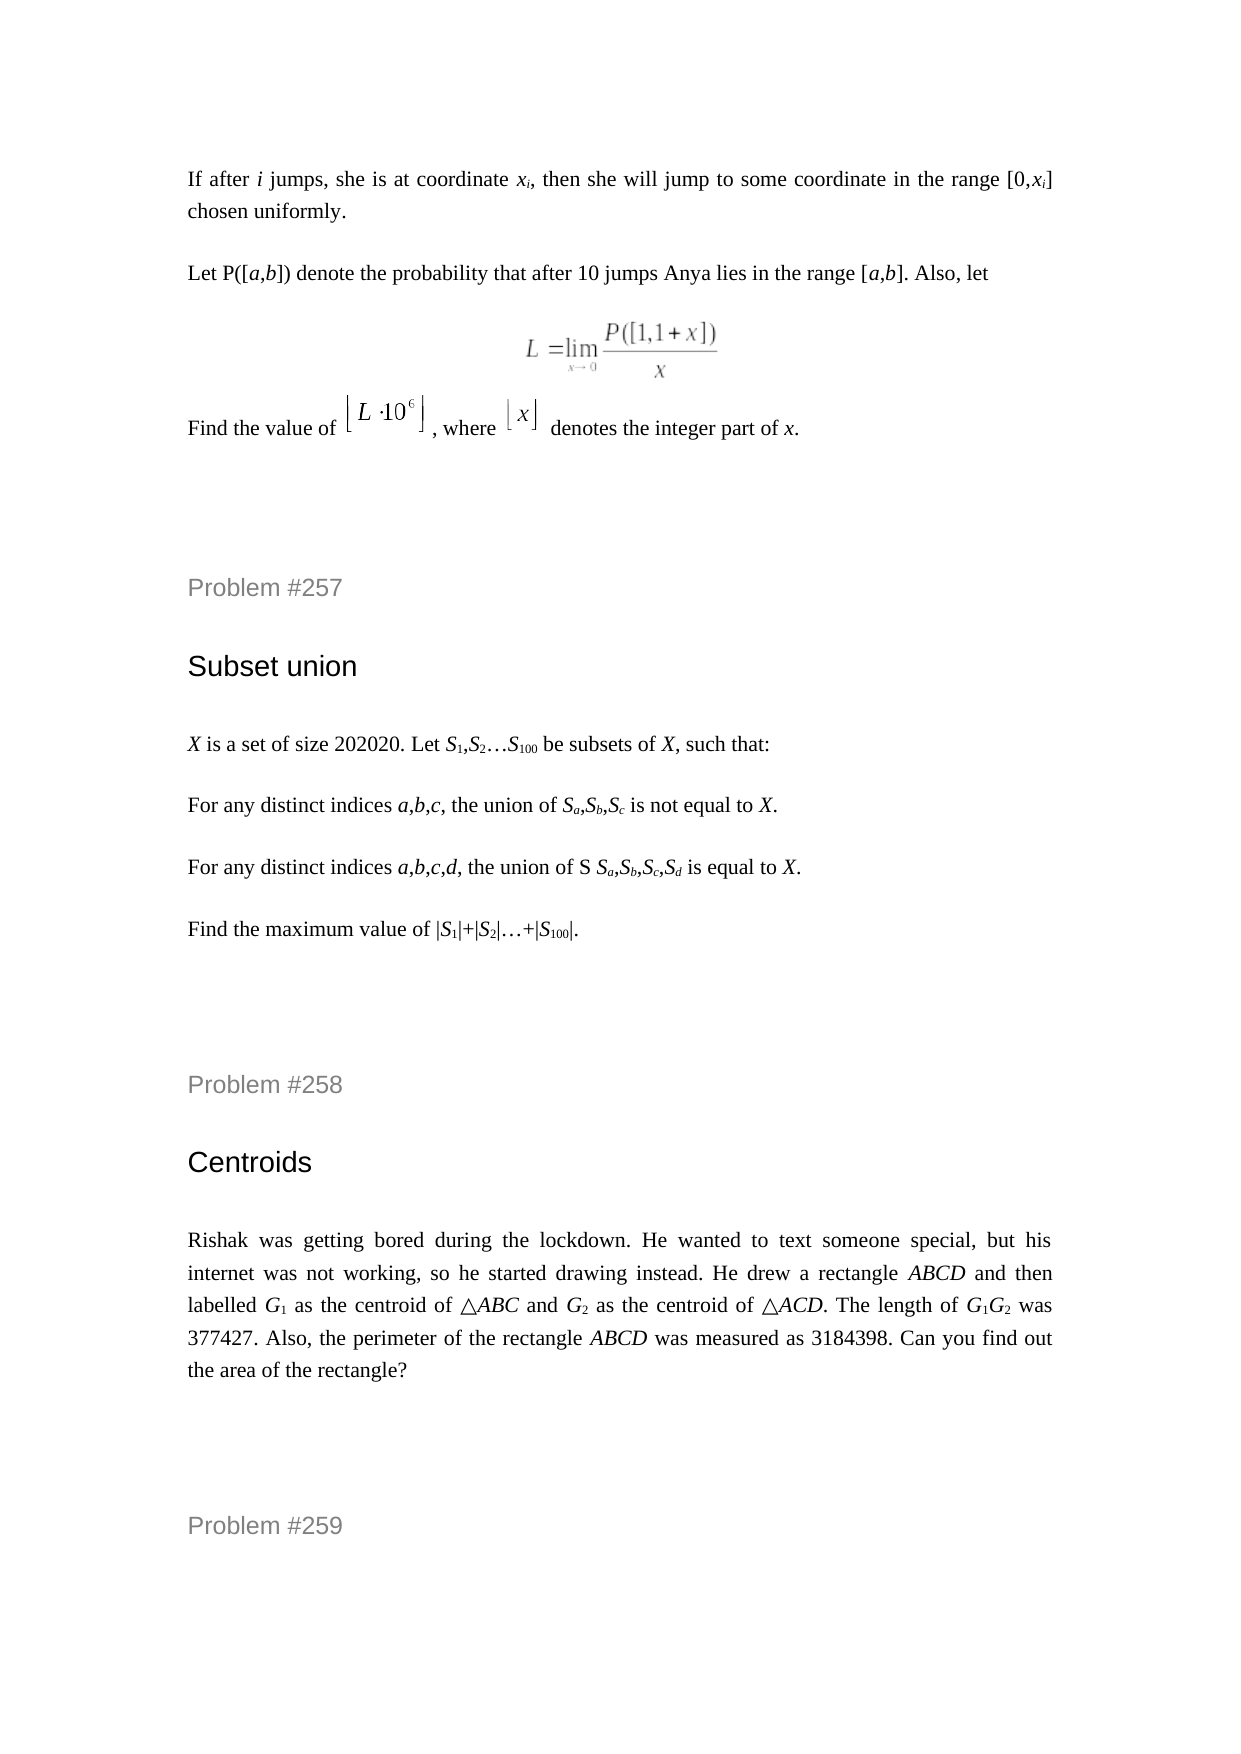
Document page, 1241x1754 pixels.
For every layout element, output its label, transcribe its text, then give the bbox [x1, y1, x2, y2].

text If after i jumps, she is at coordinate xi, then she will jump to some coordinate in the range [0,xi] chosen uniformly. [187, 162, 1053, 227]
text For any distinct indices a,b,c, the union of Sa,Sb,Sc is not equal to X. [187, 789, 1053, 821]
subtitle Centroids [187, 1129, 1053, 1194]
text For any distinct indices a,b,c,d, the union of S Sa,Sb,Sc,Sd is equal to X. [187, 850, 1053, 883]
text Problem #259 [187, 1509, 1053, 1542]
text Problem #258 [187, 1068, 1053, 1100]
text Rishak was getting bored during the lockdown. He wanted to text someone special, but his internet was not working, so he started drawing instead. He drew a rectangle ABCD and then labelled G1 as the centroid of △ABC and G2 as the centroid of △ACD. The length of G1G2 was 377427. Also, the perimeter of the rectangle ABCD was measured as 3184398. Can you find out the area of the rectangle? [187, 1224, 1053, 1386]
text Find the maximum value of |S1|+|S2|…+|S100|. [187, 912, 1053, 944]
text X is a set of size 202020. Let S1,S2…S100 be subsets of X, such that: [187, 727, 1053, 759]
text Let P([a,b]) denote the probability that after 10 jumps Anya lies in the range [a,b]. Also, let [187, 256, 1053, 289]
subtitle Subset union [187, 633, 1053, 698]
text Problem #257 [187, 571, 1053, 604]
text Find the value of , where denotes the integer part of x. [187, 383, 1053, 448]
